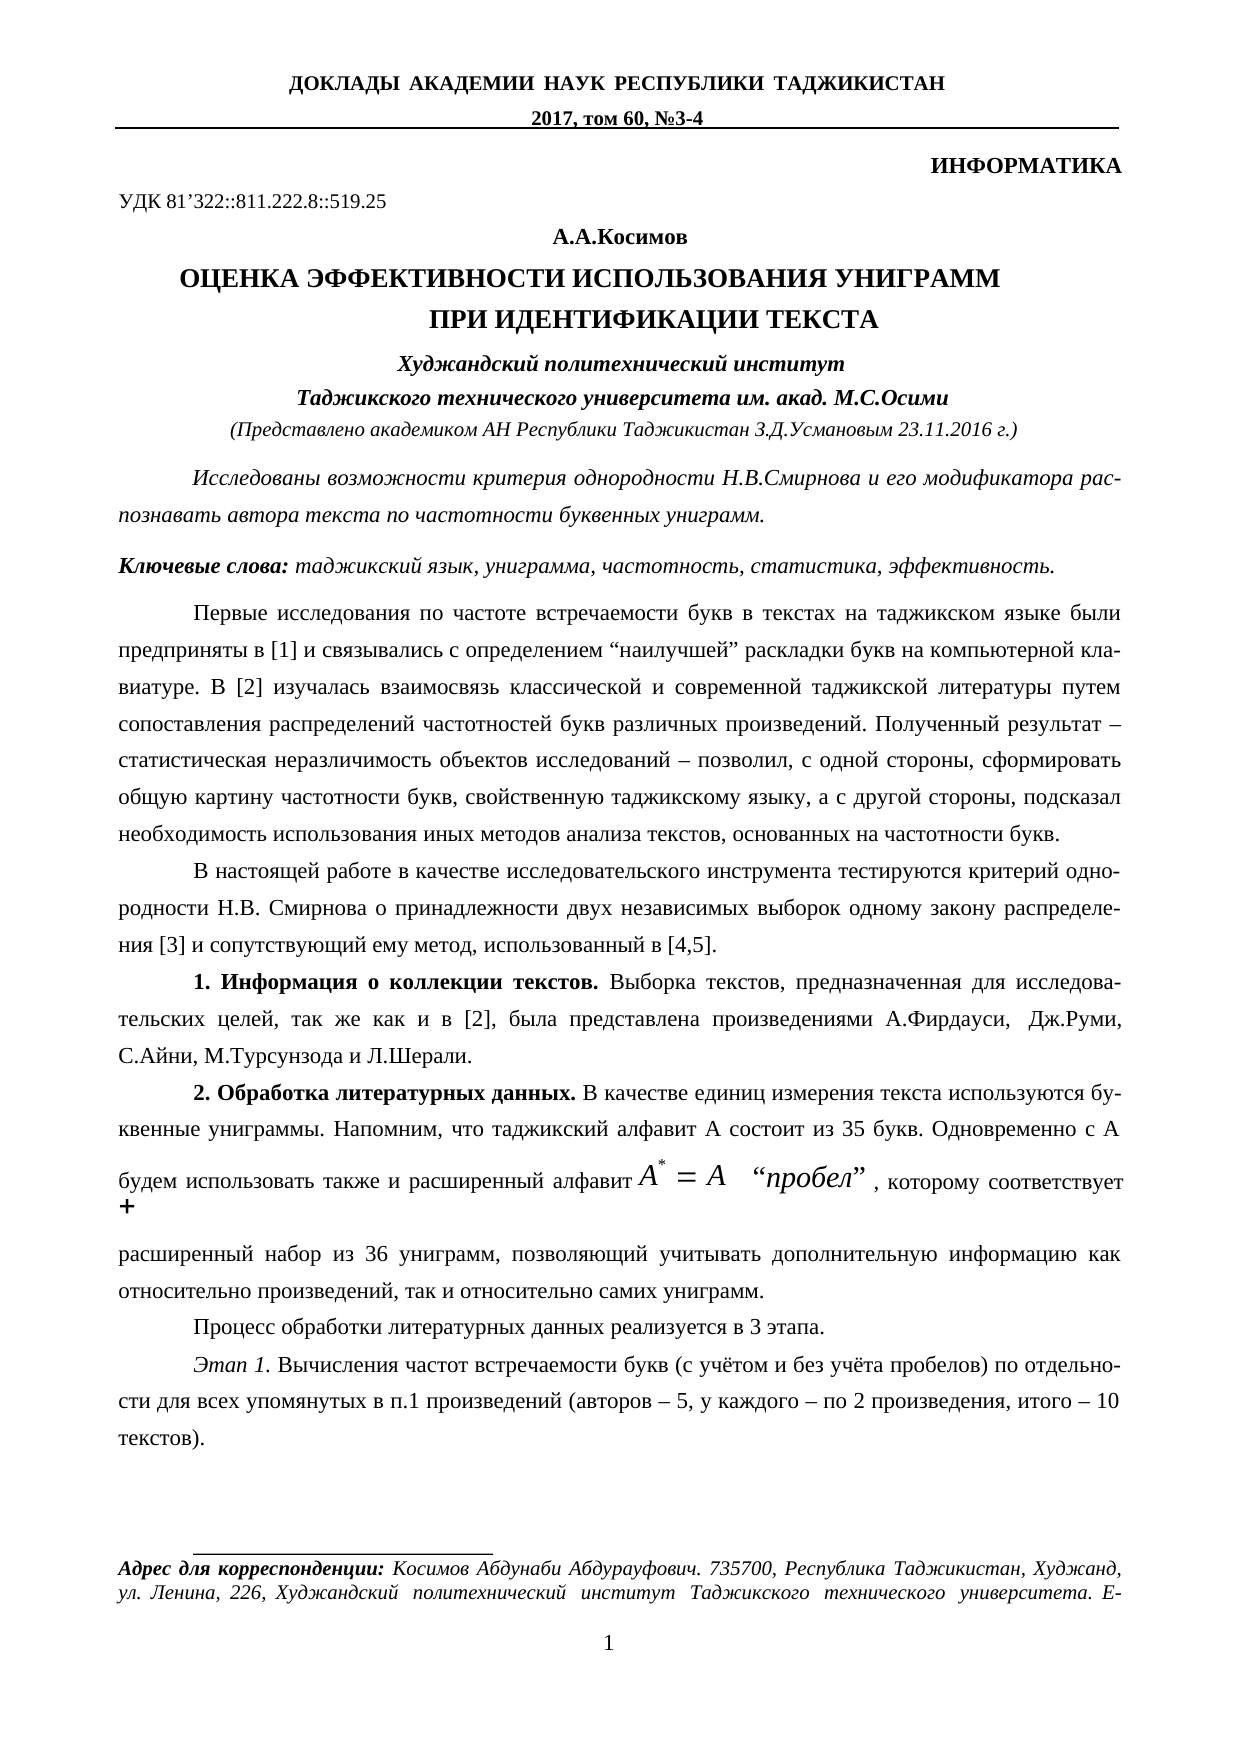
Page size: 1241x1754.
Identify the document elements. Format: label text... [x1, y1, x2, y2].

text Процесс обработки литературных данных реализуется в 3 этапа. [193, 1314, 1146, 1340]
text Ключевые слова: таджикский язык, униграмма, частотность, статистика, эффективность. [118, 552, 1146, 578]
text УДК 81’322::811.222.8::519.25 [96, 189, 408, 213]
subtitle Худжандский политехнический институт Таджикского технического университета им. акад. М.С.Осими [296, 349, 978, 410]
text расширенный набор из 36 униграмм, позволяющий учитывать дополнительную информацию как относительно произведений, так и относительно самих униграмм. [118, 1240, 1122, 1303]
text ДОКЛАДЫ АКАДЕМИИ НАУК РЕСПУБЛИКИ ТАДЖИКИСТАН [96, 71, 1138, 95]
list Информация о коллекции текстов. Выборка текстов, предназначенная для исследова- тельских целей, так же как и в [2], была представлена произведениями А.Фирдауси, Дж.Руми, С.Айни, М.Турсунзода и Л.Шерали. [118, 968, 1122, 1068]
text будем использовать также и расширенный алфавит A*  A  [118, 1155, 738, 1224]
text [118, 1556, 1122, 1604]
text Первые исследования по частоте встречаемости букв в текстах на таджикском языке были предприняты в [1] и связывались с определением “наилучшей” раскладки букв на компьютерной кла- виатуре. В [2] изучалась взаимосвязь классической и современной таджикской литературы путем сопоставления распределений частотностей букв различных произведений. Полученный результат – статистическая неразличимость объектов исследований – позволил, с одной стороны, сформировать общую картину частотности букв, свойственную таджикскому языку, а с другой стороны, подсказал необходимость использования иных методов анализа текстов, основанных на частотности букв. [118, 599, 1122, 847]
text В настоящей работе в качестве исследовательского инструмента тестируются критерий одно- родности Н.В. Смирнова о принадлежности двух независимых выборок одному закону распределе- ния [3] и сопутствующий ему метод, использованный в [4,5]. [118, 857, 1122, 957]
text Исследованы возможности критерия однородности Н.В.Смирнова и его модификатора рас- познавать автора текста по частотности буквенных униграмм. [118, 464, 1122, 527]
text ИНФОРМАТИКА [96, 152, 1122, 179]
list Обработка литературных данных. В качестве единиц измерения текста используются бу- квенные униграммы. Напомним, что таджикский алфавит А состоит из 35 букв. Одновременно с A [118, 1078, 1123, 1142]
text Этап 1. Вычисления частот встречаемости букв (с учётом и без учёта пробелов) по отдельно- сти для всех упомянутых в п.1 произведений (авторов – 5, у каждого – по 2 произведения, итого – 10 текстов). [118, 1351, 1122, 1451]
subtitle ОЦЕНКА ЭФФЕКТИВНОСТИ ИСПОЛЬЗОВАНИЯ УНИГРАММ ПРИ ИДЕНТИФИКАЦИИ ТЕКСТА [179, 262, 1062, 334]
text А.А.Косимов [96, 223, 1144, 249]
text “пробел” , которому соответствует [752, 1159, 1146, 1196]
text (Представлено академиком АН Республики Таджикистан З.Д.Усмановым 23.11.2016 г.) [230, 418, 1146, 442]
text 2017, том 60, №3-4 [96, 106, 1138, 130]
